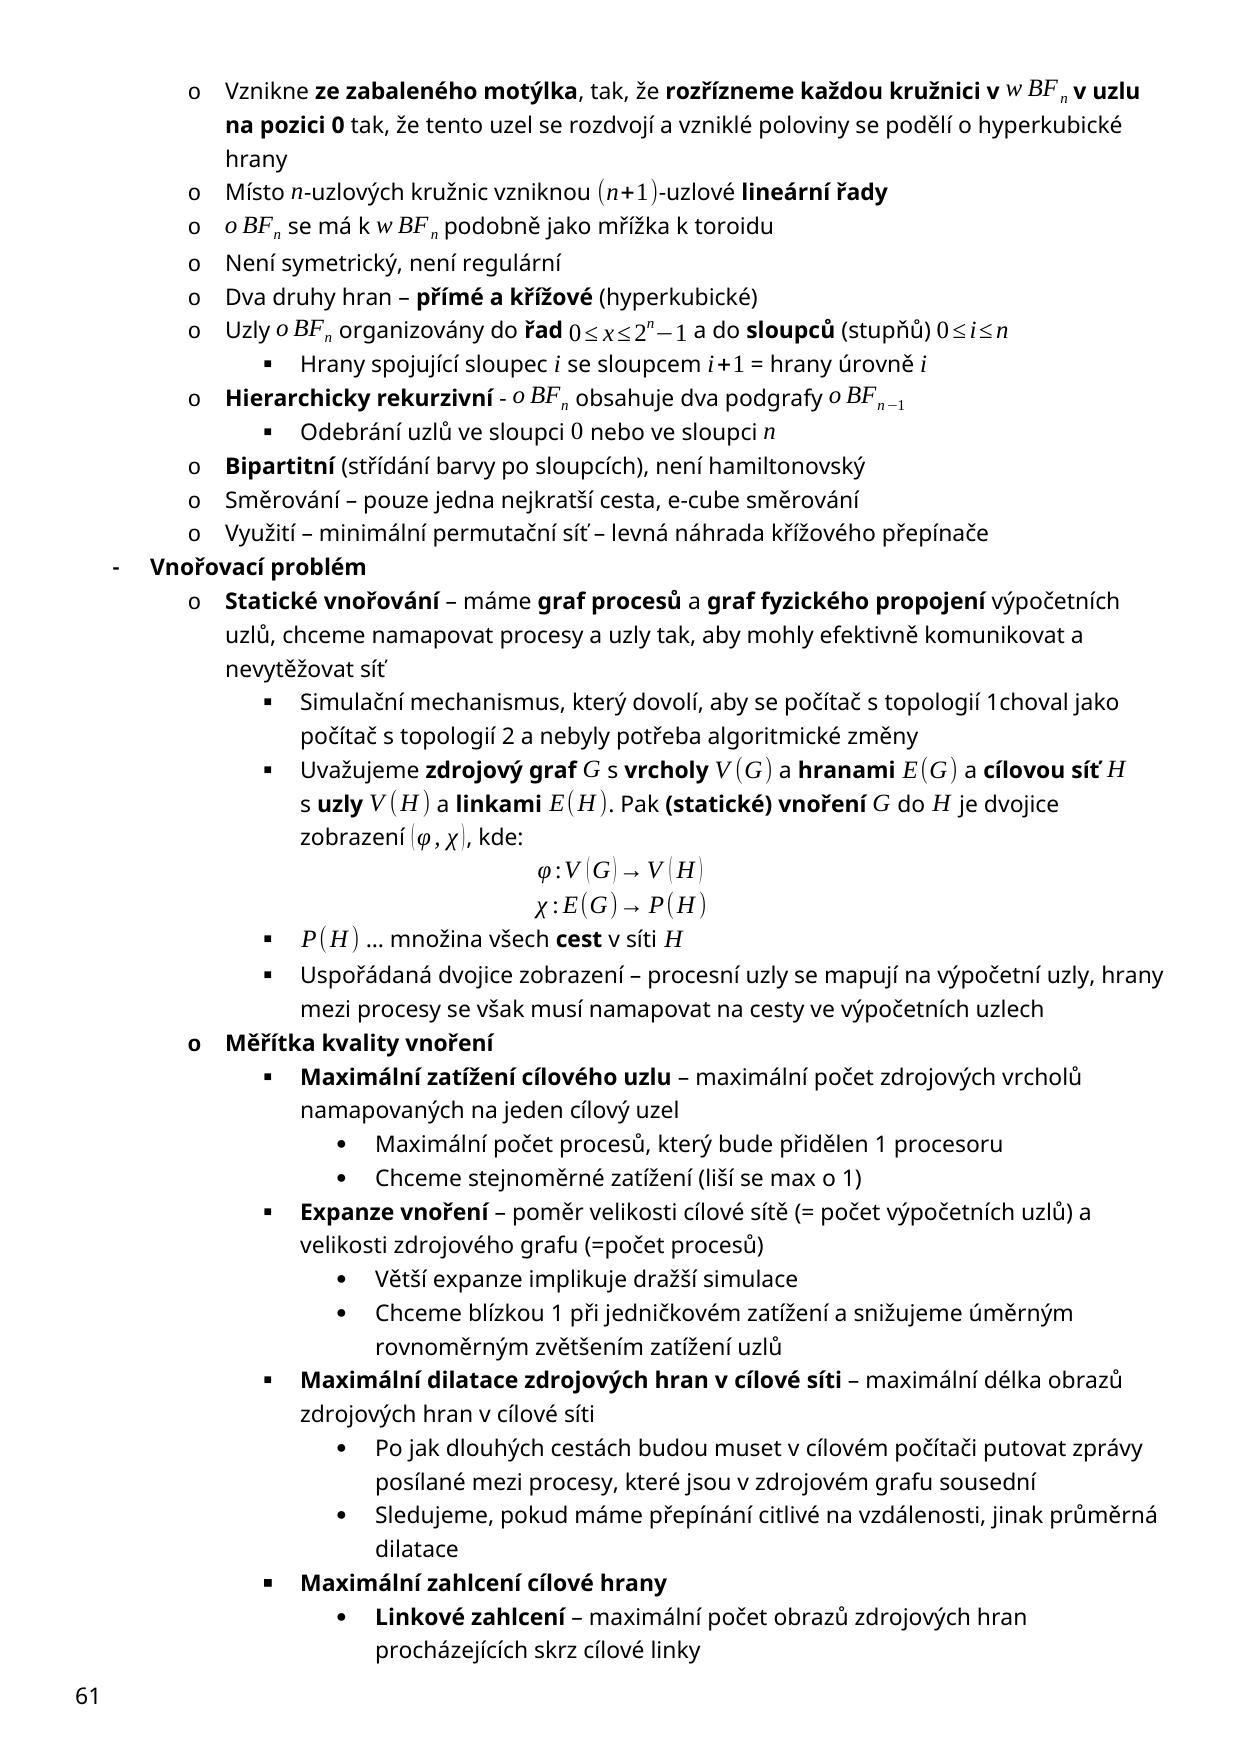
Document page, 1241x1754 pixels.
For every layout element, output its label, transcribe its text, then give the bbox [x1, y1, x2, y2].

list Sledujeme, pokud máme přepínání citlivé na vzdálenosti, jinak průměrná dilatace [337, 1499, 1165, 1564]
list Odebrání uzlů ve sloupci nebo ve sloupci [262, 416, 1165, 447]
list Uvažujeme zdrojový graf s vrcholy a hranami a cílovou síť s uzly a linkami . Pak (statické) vnoření do je dvojice zobrazení , kde: [262, 754, 1165, 853]
list Chceme stejnoměrné zatížení (liší se max o 1) [337, 1162, 1165, 1193]
list Místo -uzlových kružnic vzniknou -uzlové lineární řady [187, 176, 1165, 208]
list Chceme blízkou 1 při jedničkovém zatížení a snižujeme úměrným rovnoměrným zvětšením zatížení uzlů [337, 1297, 1165, 1362]
list Uzly organizovány do řad a do sloupců (stupňů) [187, 314, 1165, 346]
list Větší expanze implikuje dražší simulace [337, 1263, 1165, 1294]
list Expanze vnoření – poměr velikosti cílové sítě (= počet výpočetních uzlů) a velikosti zdrojového grafu (=počet procesů) [262, 1195, 1165, 1260]
list Hierarchicky rekurzivní - obsahuje dva podgrafy [187, 382, 1165, 413]
list Vnořovací problém [112, 551, 1165, 582]
list Směrování – pouze jedna nejkratší cesta, e-cube směrování [187, 483, 1165, 515]
list Měřítka kvality vnoření [187, 1027, 1165, 1058]
list Simulační mechanismus, který dovolí, aby se počítač s topologií 1choval jako počítač s topologií 2 a nebyly potřeba algoritmické změny [262, 686, 1165, 751]
list Využití – minimální permutační síť – levná náhrada křížového přepínače [187, 517, 1165, 549]
list Maximální zahlcení cílové hrany [262, 1567, 1165, 1598]
list Maximální počet procesů, který bude přidělen 1 procesoru [337, 1128, 1165, 1159]
list Bipartitní (střídání barvy po sloupcích), není hamiltonovský [187, 450, 1165, 481]
list Není symetrický, není regulární [187, 247, 1165, 278]
list se má k podobně jako mřížka k toroidu [187, 210, 1165, 244]
list Linkové zahlcení – maximální počet obrazů zdrojových hran procházejících skrz cílové linky [337, 1600, 1165, 1665]
list … množina všech cest v síti [262, 923, 1165, 957]
list Statické vnořování – máme graf procesů a graf fyzického propojení výpočetních uzlů, chceme namapovat procesy a uzly tak, aby mohly efektivně komunikovat a nevytěžovat síť [187, 585, 1165, 684]
list Po jak dlouhých cestách budou muset v cílovém počítači putovat zprávy posílané mezi procesy, které jsou v zdrojovém grafu sousední [337, 1432, 1165, 1497]
list Dva druhy hran – přímé a křížové (hyperkubické) [187, 281, 1165, 312]
list Maximální zatížení cílového uzlu – maximální počet zdrojových vrcholů namapovaných na jeden cílový uzel [262, 1060, 1165, 1125]
list Vznikne ze zabaleného motýlka, tak, že rozřízneme každou kružnici v v uzlu na pozici 0 tak, že tento uzel se rozdvojí a vzniklé poloviny se podělí o hyperkubické hrany [187, 75, 1165, 174]
list Uspořádaná dvojice zobrazení – procesní uzly se mapují na výpočetní uzly, hrany mezi procesy se však musí namapovat na cesty ve výpočetních uzlech [262, 959, 1165, 1024]
list Maximální dilatace zdrojových hran v cílové síti – maximální délka obrazů zdrojových hran v cílové síti [262, 1364, 1165, 1429]
list Hrany spojující sloupec se sloupcem = hrany úrovně [262, 348, 1165, 379]
